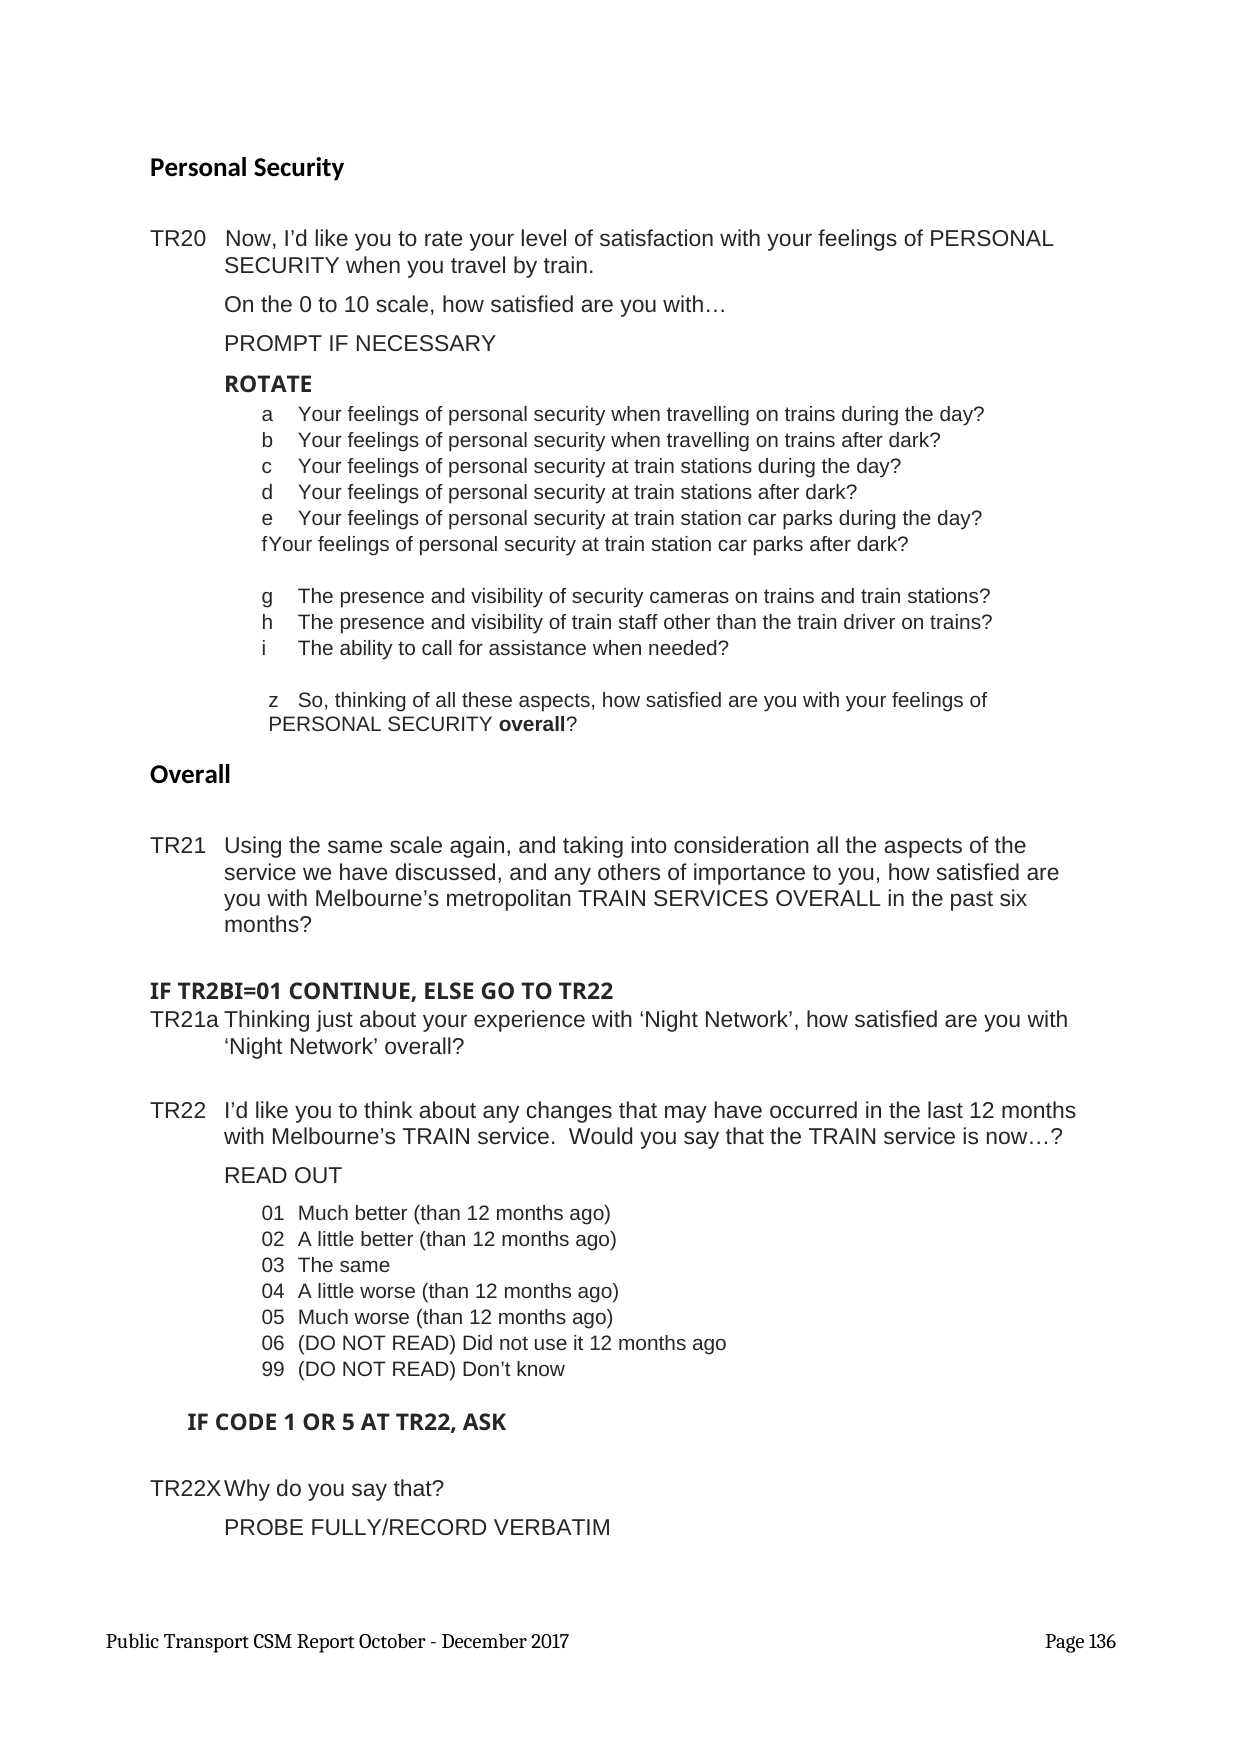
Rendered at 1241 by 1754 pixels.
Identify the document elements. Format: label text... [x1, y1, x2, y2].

text b Your feelings of personal security when travelling on trains after dark? [224, 428, 1087, 452]
text 03 The same [224, 1253, 1087, 1277]
subtitle Overall [150, 757, 1090, 790]
text c Your feelings of personal security at train stations during the day? [224, 454, 1087, 478]
text z So, thinking of all these aspects, how satisfied are you with your feelings of PERSONAL SECURITY overall? [224, 688, 1081, 736]
text ROTATE [224, 368, 1081, 399]
text d Your feelings of personal security at train stations after dark? [224, 480, 1087, 504]
text 01 Much better (than 12 months ago) [224, 1201, 1087, 1225]
text 04 A little worse (than 12 months ago) [224, 1279, 1087, 1303]
text IF TR2Bi=01 continue, ELSE GO TO TR22 [150, 975, 1081, 1006]
text e Your feelings of personal security at train station car parks during the day? [224, 506, 1087, 530]
text 02 A little better (than 12 months ago) [224, 1227, 1087, 1251]
text f Your feelings of personal security at train station car parks after dark? [224, 532, 1087, 556]
text i The ability to call for assistance when needed? [224, 636, 1087, 660]
text TR22X Why do you say that? [150, 1475, 1081, 1501]
text g The presence and visibility of security cameras on trains and train stations? [224, 584, 1087, 608]
subtitle Personal Security [150, 150, 1090, 183]
text 99 (DO NOT READ) Don’t know [224, 1357, 1087, 1381]
text TR21 Using the same scale again, and taking into consideration all the aspects of the service we have discussed, and any others of importance to you, how satisfied are you with Melbourne’s metropolitan TRAIN SERVICES OVERALL in the past six months? [150, 832, 1081, 938]
text TR21a Thinking just about your experience with ‘Night Network’, how satisfied are you with ‘Night Network’ overall? [150, 1006, 1081, 1059]
text h The presence and visibility of train staff other than the train driver on trains? [224, 610, 1087, 634]
text PROBE FULLY/RECORD VERBATIM [224, 1513, 1081, 1540]
text TR20 Now, I’d like you to rate your level of satisfaction with your feelings of PERSONAL SECURITY when you travel by train. [150, 225, 1081, 278]
text PROMPT IF NECESSARY [224, 329, 1081, 356]
text READ OUT [224, 1162, 1081, 1188]
text On the 0 to 10 scale, how satisfied are you with… [224, 291, 1081, 317]
text IF CODE 1 OR 5 AT TR22, ASK [150, 1406, 1081, 1437]
text 05 Much worse (than 12 months ago) [224, 1305, 1087, 1329]
text 06 (DO NOT READ) Did not use it 12 months ago [224, 1331, 1087, 1355]
text TR22 I’d like you to think about any changes that may have occurred in the last 12 months with Melbourne’s TRAIN service. Would you say that the TRAIN service is now…? [150, 1097, 1081, 1149]
text a Your feelings of personal security when travelling on trains during the day? [224, 402, 1087, 426]
